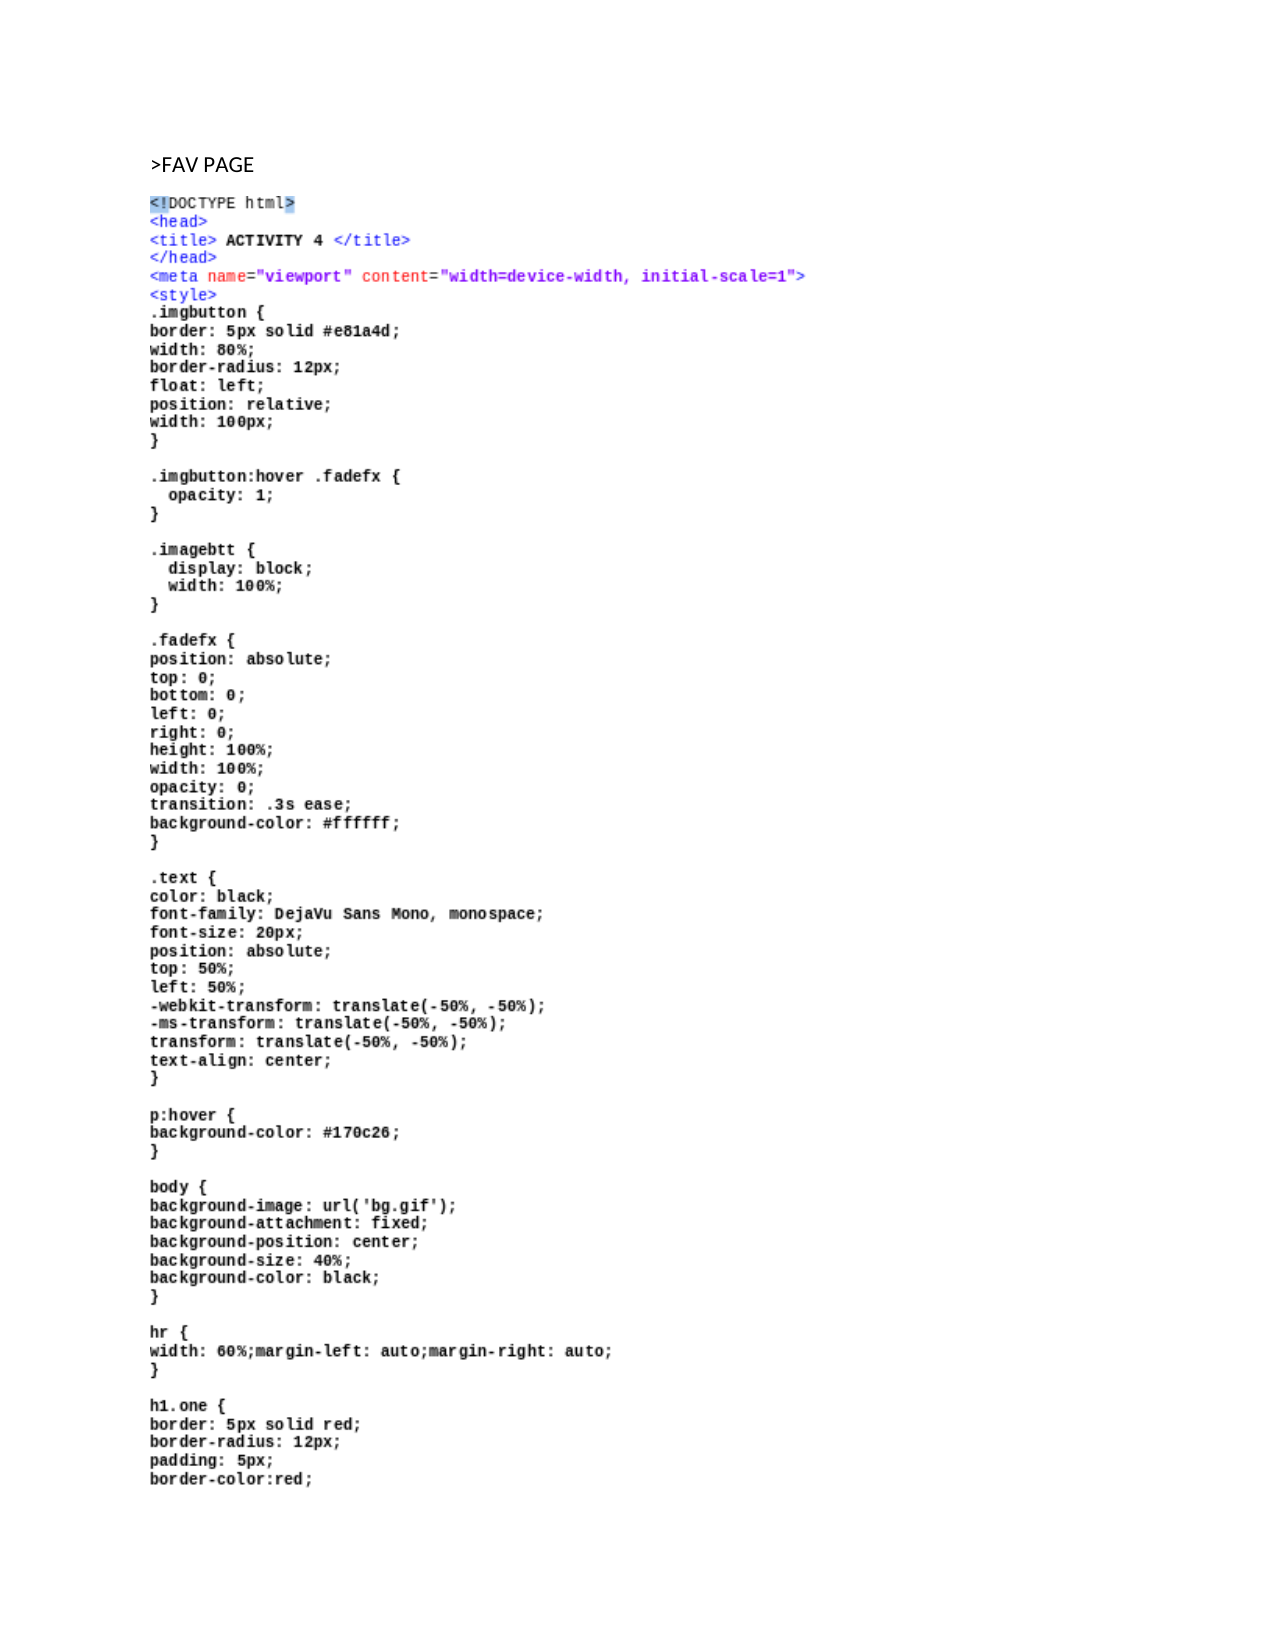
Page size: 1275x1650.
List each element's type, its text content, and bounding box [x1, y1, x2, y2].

text >FAV PAGE [150, 150, 1125, 178]
